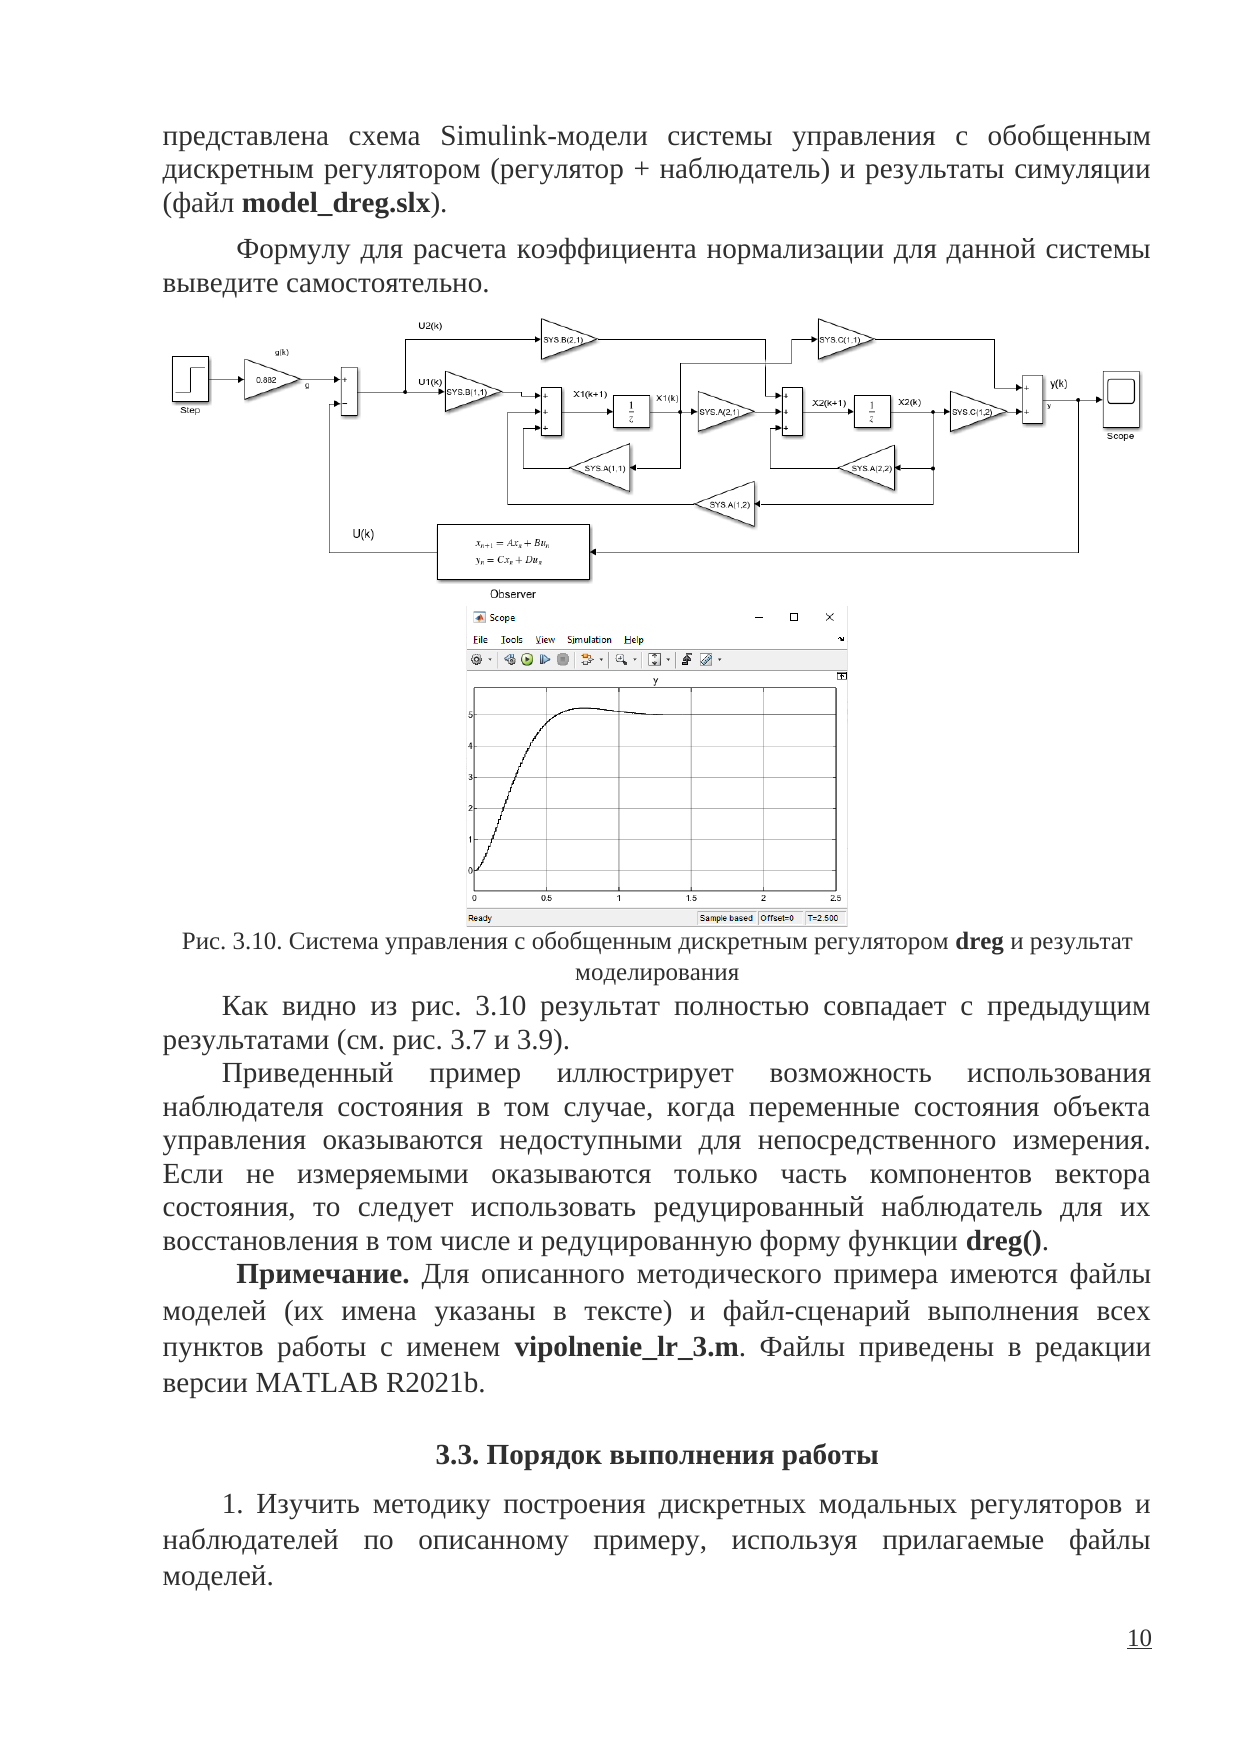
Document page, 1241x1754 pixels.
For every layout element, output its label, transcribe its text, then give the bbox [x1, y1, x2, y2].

picture [163, 310, 1152, 927]
text Рис. 3.10. Система управления с обобщенным дискретным регулятором dreg и результат моделирования [162, 926, 1152, 986]
text Примечание. Для описанного методического примера имеются файлы моделей (их имена указаны в тексте) и файл-сценарий выполнения всех пунктов работы с именем vipolnenie_lr_3.m. Файлы приведены в редакции версии MATLAB R2021b. [162, 1257, 1152, 1398]
text Приведенный пример иллюстрирует возможность использования наблюдателя состояния в том случае, когда переменные состояния объекта управления оказываются недоступными для непосредственного измерения. Если не измеряемыми оказываются только часть компонентов вектора состояния, то следует использовать редуцированный наблюдатель для их восстановления в том числе и редуцированную форму функции dreg(). [162, 1055, 1152, 1257]
text 1. Изучить методику построения дискретных модальных регуляторов и наблюдателей по описанному примеру, используя прилагаемые файлы моделей. [162, 1486, 1152, 1592]
text Формулу для расчета коэффициента нормализации для данной системы выведите самостоятельно. [162, 231, 1152, 298]
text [162, 118, 1152, 219]
text Как видно из рис. 3.10 результат полностью совпадает с предыдущим результатами (см. рис. 3.7 и 3.9). [162, 988, 1152, 1055]
text 3.3. Порядок выполнения работы [162, 1437, 1152, 1471]
